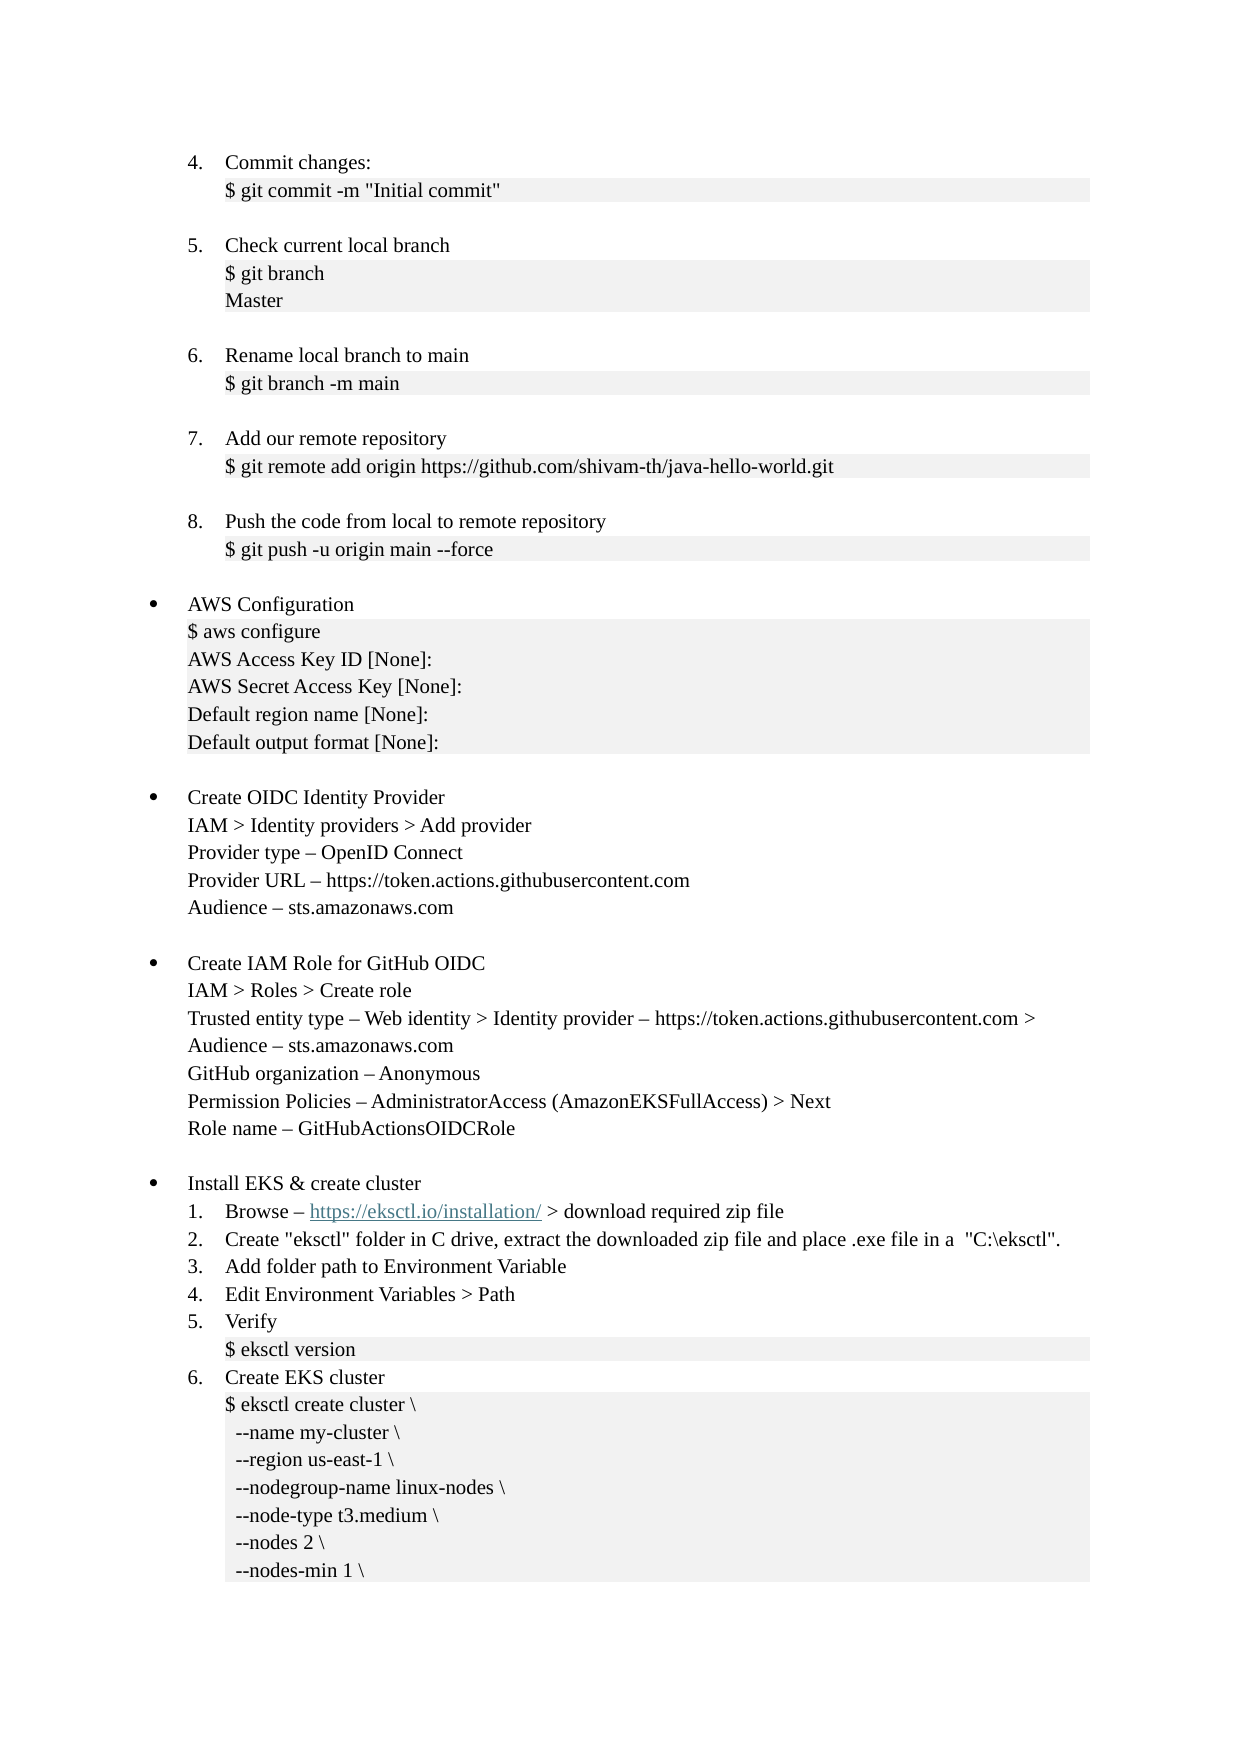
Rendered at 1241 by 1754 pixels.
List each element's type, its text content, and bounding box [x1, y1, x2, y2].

list $ git branch -m main [225, 371, 1090, 395]
list Provider URL – https://token.actions.githubusercontent.com [187, 868, 1090, 892]
list Create IAM Role for GitHub OIDC [150, 951, 1090, 974]
list Verify [187, 1309, 1090, 1333]
list Add folder path to Environment Variable [187, 1254, 1090, 1278]
list Provider type – OpenID Connect [187, 840, 1090, 864]
list $ git branch [225, 260, 1090, 284]
list Push the code from local to remote repository [187, 509, 1090, 533]
list $ aws configure [187, 619, 1090, 643]
list AWS Secret Access Key [None]: [187, 674, 1090, 698]
list AWS Access Key ID [None]: [187, 647, 1090, 671]
list AWS Configuration [150, 592, 1090, 616]
list $ eksctl version [225, 1337, 1090, 1361]
list --region us-east-1 \ [225, 1447, 1090, 1471]
list $ eksctl create cluster \ [225, 1392, 1090, 1416]
list --nodegroup-name linux-nodes \ [225, 1475, 1090, 1499]
list Browse – https://eksctl.io/installation/ > download required zip file [187, 1199, 1090, 1223]
list --name my-cluster \ [225, 1420, 1090, 1444]
list Install EKS & create cluster [150, 1171, 1090, 1195]
list $ git push -u origin main --force [225, 536, 1090, 561]
list Default region name [None]: [187, 702, 1090, 726]
list Role name – GitHubActionsOIDCRole [187, 1116, 1090, 1140]
list --node-type t3.medium \ [225, 1503, 1090, 1527]
list Create EKS cluster [187, 1364, 1090, 1389]
list Add our remote repository [187, 426, 1090, 450]
list --nodes 2 \ [225, 1530, 1090, 1554]
list $ git commit -m "Initial commit" [225, 178, 1090, 202]
list Audience – sts.amazonaws.com [187, 895, 1090, 919]
list Check current local branch [187, 233, 1090, 257]
list Create "eksctl" folder in C drive, extract the downloaded zip file and place .exe file in a "C:\eksctl". [187, 1227, 1090, 1251]
list Trusted entity type – Web identity > Identity provider – https://token.actions.githubusercontent.com > Audience – sts.amazonaws.com [187, 1006, 1090, 1057]
list Edit Environment Variables > Path [187, 1282, 1090, 1306]
list IAM > Identity providers > Add provider [187, 812, 1090, 837]
list Rename local branch to main [187, 343, 1090, 367]
list IAM > Roles > Create role [187, 978, 1090, 1002]
list Permission Policies – AdministratorAccess (AmazonEKSFullAccess) > Next [187, 1088, 1090, 1113]
list Commit changes: [187, 150, 1090, 174]
list $ git remote add origin https://github.com/shivam-th/java-hello-world.git [225, 454, 1090, 478]
list GitHub organization – Anonymous [187, 1061, 1090, 1085]
list Default output format [None]: [187, 730, 1090, 754]
list Master [225, 288, 1090, 312]
list --nodes-min 1 \ [225, 1558, 1090, 1582]
list Create OIDC Identity Provider [150, 785, 1090, 809]
